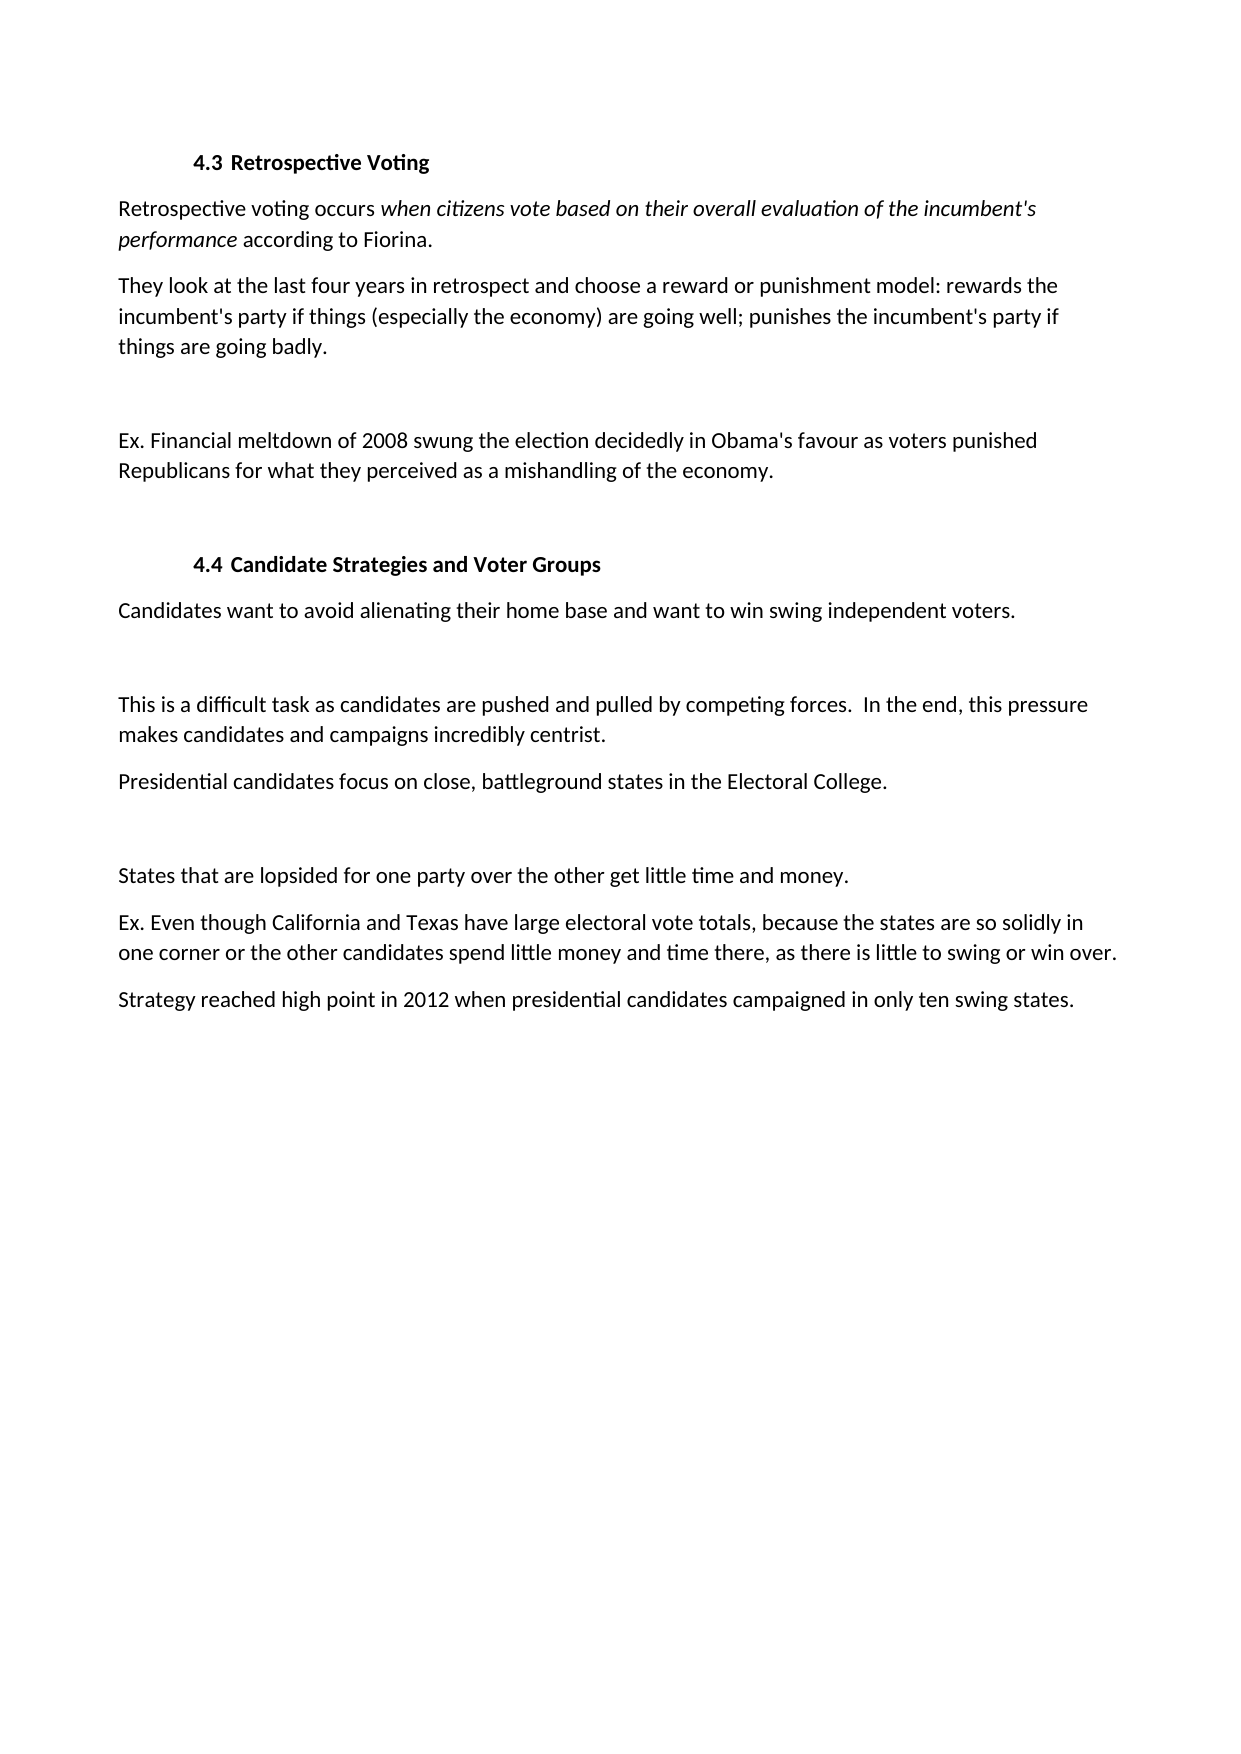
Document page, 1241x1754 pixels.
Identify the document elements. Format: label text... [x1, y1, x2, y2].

text Ex. Financial meltdown of 2008 swung the election decidedly in Obama's favour as voters punished Republicans for what they perceived as a mishandling of the economy. [118, 426, 1122, 484]
list Retrospective Voting [193, 148, 1122, 176]
text Candidates want to avoid alienating their home base and want to win swing independent voters. [118, 597, 1122, 624]
text Strategy reached high point in 2012 when presidential candidates campaigned in only ten swing states. [118, 985, 1122, 1013]
text Retrospective voting occurs when citizens vote based on their overall evaluation of the incumbent's performance according to Fiorina. [118, 194, 1122, 253]
text This is a difficult task as candidates are pushed and pulled by competing forces. In the end, this pressure makes candidates and campaigns incredibly centrist. [118, 690, 1122, 748]
text Ex. Even though California and Texas have large electoral vote totals, because the states are so solidly in one corner or the other candidates spend little money and time there, as there is little to swing or win over. [118, 908, 1122, 966]
list Candidate Strategies and Voter Groups [193, 550, 1122, 578]
text They look at the last four years in retrospect and choose a reward or punishment model: rewards the incumbent's party if things (especially the economy) are going well; punishes the incumbent's party if things are going badly. [118, 272, 1122, 360]
text Presidential candidates focus on close, battleground states in the Electoral College. [118, 767, 1122, 795]
text States that are lopsided for one party over the other get little time and money. [118, 861, 1122, 889]
